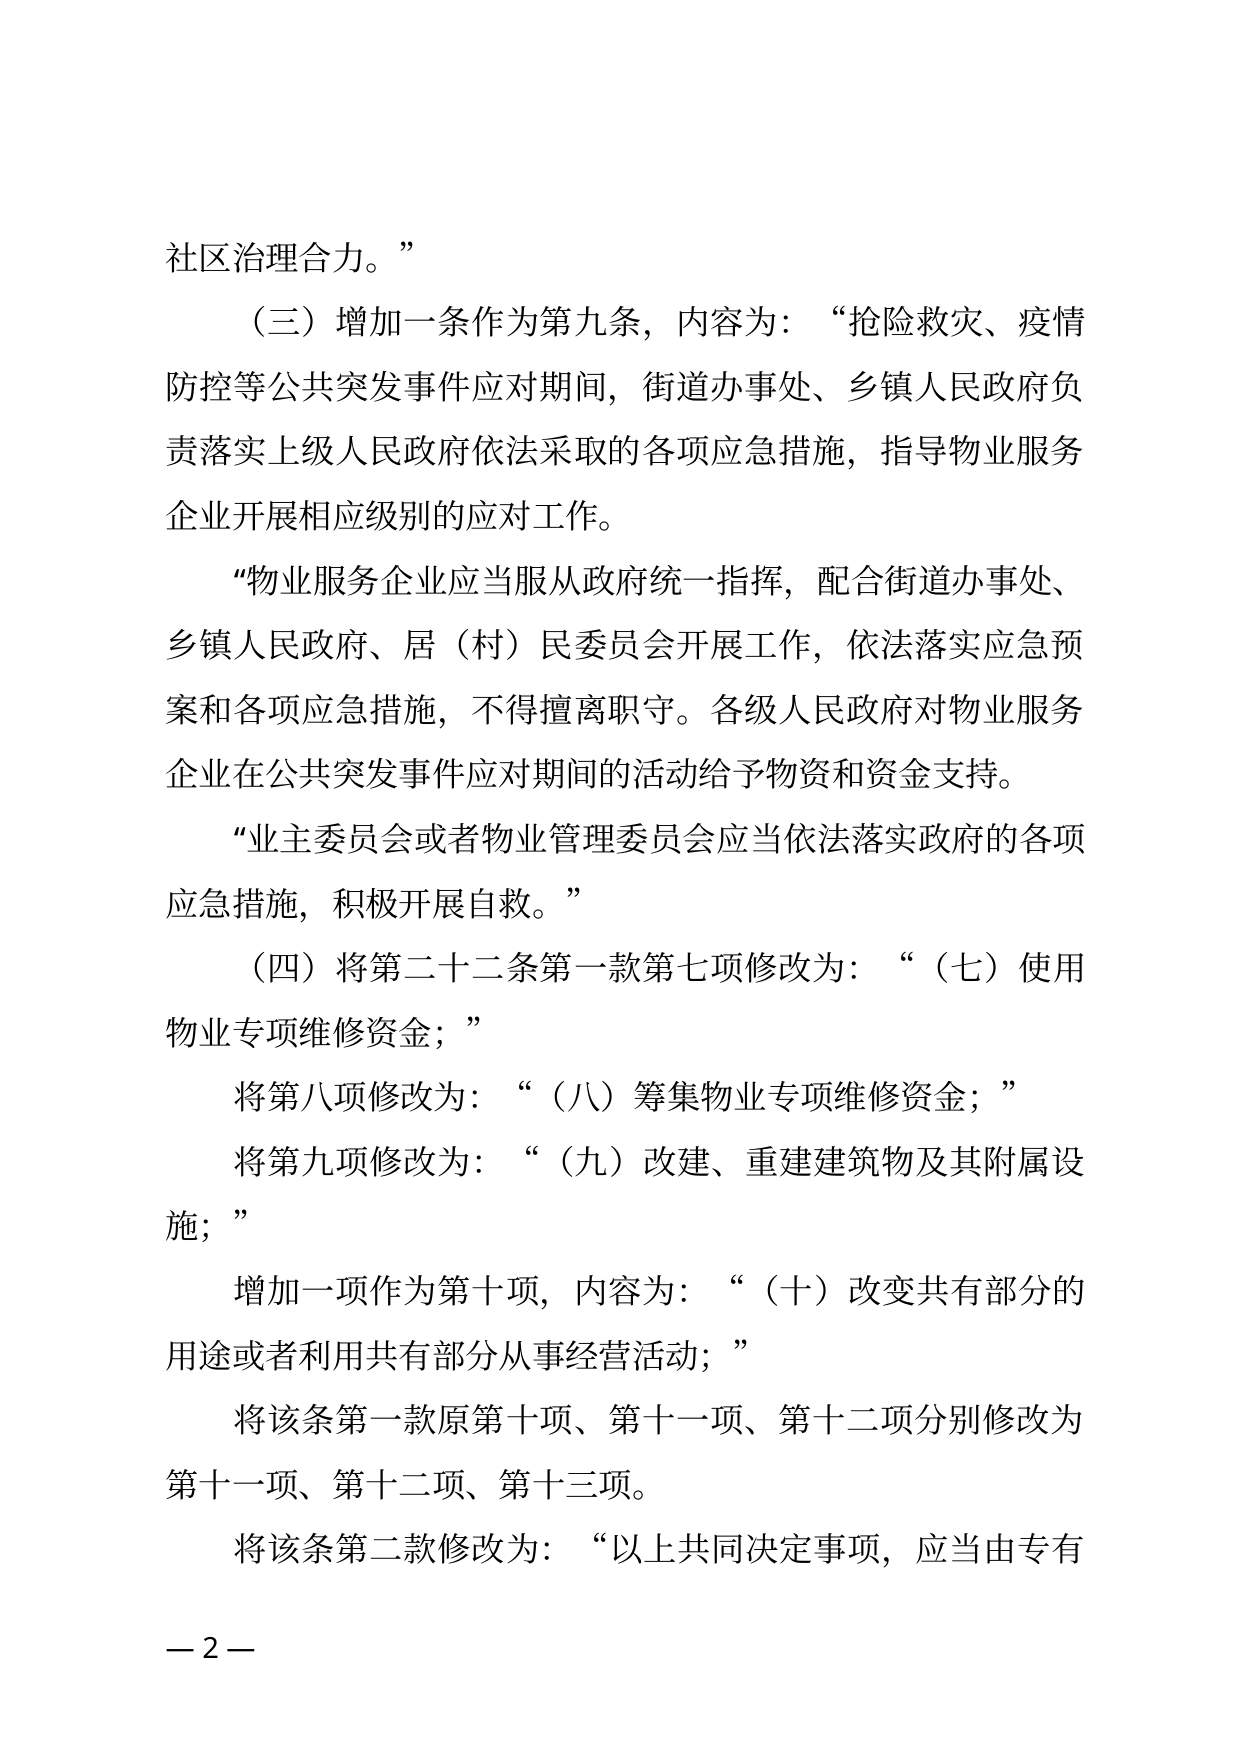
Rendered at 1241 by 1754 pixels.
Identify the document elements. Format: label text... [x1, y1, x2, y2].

text （四）将第二十二条第一款第七项修改为：“（七）使用物业专项维修资金；” [165, 929, 1087, 1058]
text 将第八项修改为：“（八）筹集物业专项维修资金；” [165, 1058, 1087, 1123]
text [165, 1510, 1087, 1575]
text （三）增加一条作为第九条，内容为：“抢险救灾、疫情防控等公共突发事件应对期间，街道办事处、乡镇人民政府负责落实上级人民政府依法采取的各项应急措施，指导物业服务企业开展相应级别的应对工作。 [165, 283, 1087, 541]
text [165, 218, 1087, 283]
text “物业服务企业应当服从政府统一指挥，配合街道办事处、乡镇人民政府、居（村）民委员会开展工作，依法落实应急预案和各项应急措施，不得擅离职守。各级人民政府对物业服务企业在公共突发事件应对期间的活动给予物资和资金支持。 [165, 541, 1087, 800]
text 将该条第一款原第十项、第十一项、第十二项分别修改为第十一项、第十二项、第十三项。 [165, 1381, 1087, 1510]
text 增加一项作为第十项，内容为：“（十）改变共有部分的用途或者利用共有部分从事经营活动；” [165, 1252, 1087, 1381]
text “业主委员会或者物业管理委员会应当依法落实政府的各项应急措施，积极开展自救。” [165, 800, 1087, 929]
text 将第九项修改为：“（九）改建、重建建筑物及其附属设施；” [165, 1123, 1087, 1252]
